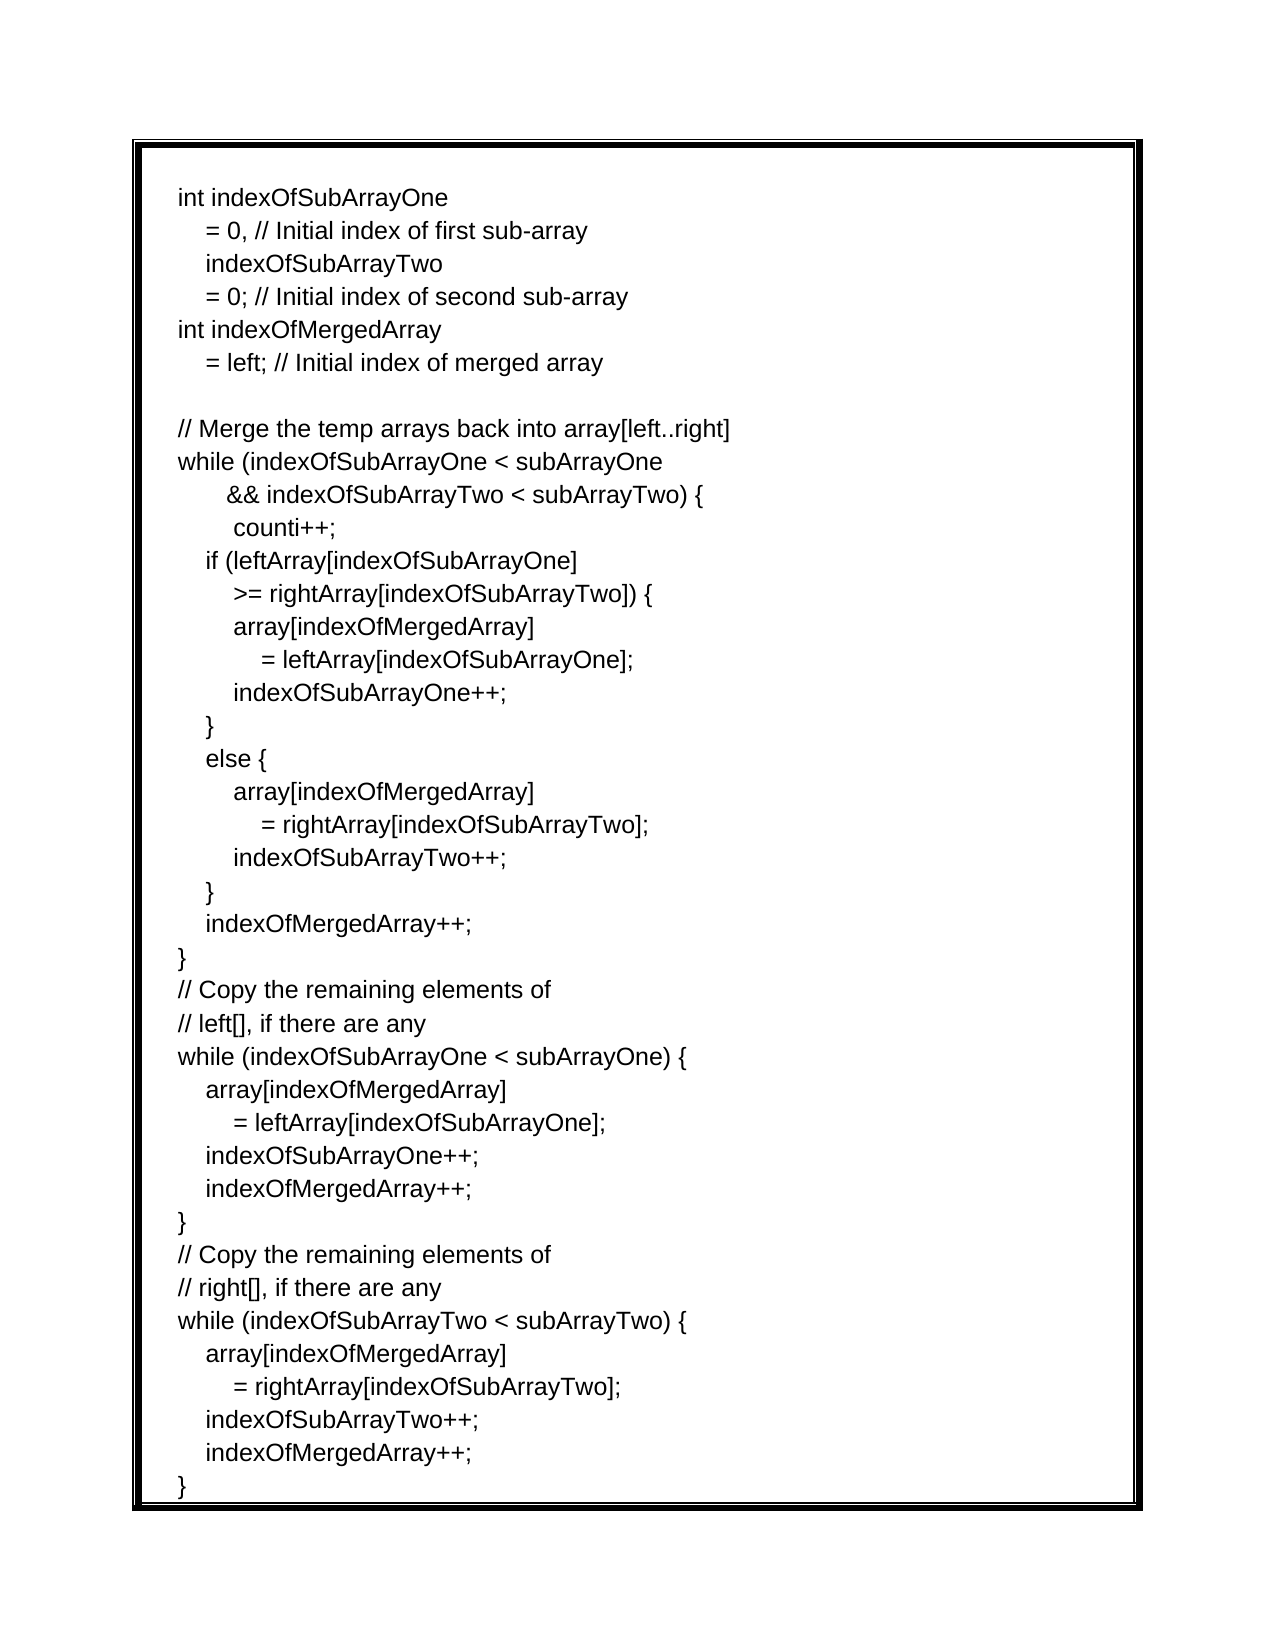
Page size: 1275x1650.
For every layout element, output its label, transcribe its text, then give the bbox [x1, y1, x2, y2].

text = leftArray[indexOfSubArrayOne]; [150, 645, 1125, 674]
text array[indexOfMergedArray] [150, 612, 1125, 641]
text indexOfSubArrayOne++; [150, 678, 1125, 707]
text = leftArray[indexOfSubArrayOne]; [150, 1108, 1125, 1136]
text // right[], if there are any [150, 1273, 1125, 1301]
text indexOfSubArrayTwo [150, 249, 1125, 278]
text indexOfSubArrayOne++; [150, 1141, 1125, 1169]
text // left[], if there are any [150, 1008, 1125, 1037]
text } [150, 711, 1125, 740]
text if (leftArray[indexOfSubArrayOne] [150, 546, 1125, 575]
text // Merge the temp arrays back into array[left..right] [150, 414, 1125, 443]
text array[indexOfMergedArray] [150, 1074, 1125, 1103]
text int indexOfSubArrayOne [150, 183, 1125, 212]
text } [150, 1207, 1125, 1235]
text = 0, // Initial index of first sub-array [150, 216, 1125, 245]
text array[indexOfMergedArray] [150, 1339, 1125, 1367]
text indexOfMergedArray++; [150, 909, 1125, 938]
text int indexOfMergedArray [150, 315, 1125, 344]
text array[indexOfMergedArray] [150, 777, 1125, 806]
text // Copy the remaining elements of [150, 1240, 1125, 1268]
text indexOfMergedArray++; [150, 1174, 1125, 1202]
text = rightArray[indexOfSubArrayTwo]; [150, 1372, 1125, 1401]
text = left; // Initial index of merged array [150, 348, 1125, 377]
text else { [150, 744, 1125, 773]
text } [150, 942, 1125, 971]
text while (indexOfSubArrayOne < subArrayOne [150, 447, 1125, 476]
text = rightArray[indexOfSubArrayTwo]; [150, 810, 1125, 839]
text indexOfSubArrayTwo++; [150, 843, 1125, 872]
text indexOfMergedArray++; [150, 1438, 1125, 1467]
text while (indexOfSubArrayTwo < subArrayTwo) { [150, 1306, 1125, 1334]
text indexOfSubArrayTwo++; [150, 1405, 1125, 1433]
text = 0; // Initial index of second sub-array [150, 282, 1125, 311]
text // Copy the remaining elements of [150, 976, 1125, 1004]
text } [150, 876, 1125, 905]
text while (indexOfSubArrayOne < subArrayOne) { [150, 1042, 1125, 1070]
text } [150, 1471, 1125, 1499]
text >= rightArray[indexOfSubArrayTwo]) { [150, 579, 1125, 608]
text && indexOfSubArrayTwo < subArrayTwo) { [150, 480, 1125, 509]
text counti++; [150, 513, 1125, 542]
